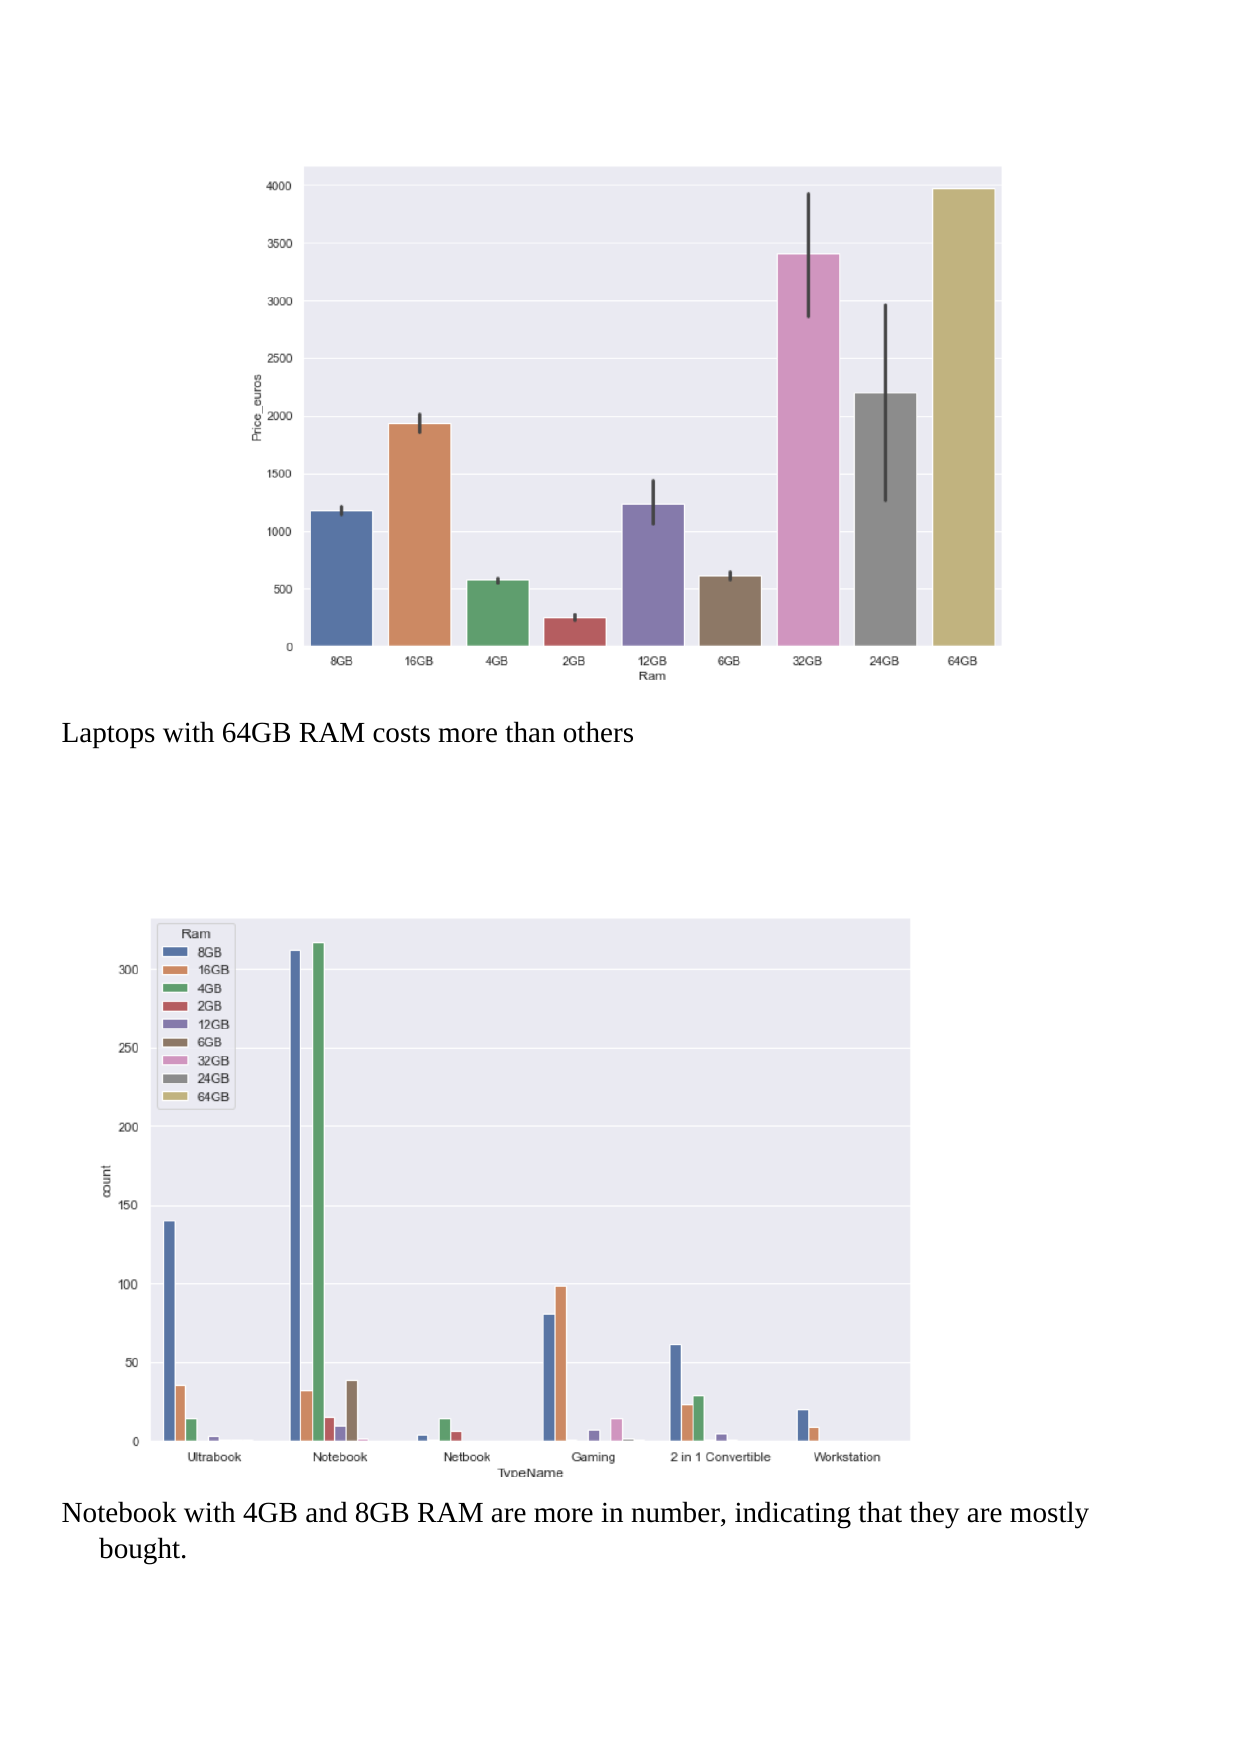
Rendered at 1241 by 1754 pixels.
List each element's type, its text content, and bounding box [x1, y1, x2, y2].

text Notebook with 4GB and 8GB RAM are more in number, indicating that they are mostly bought. [61, 1496, 1090, 1565]
picture [221, 150, 1063, 697]
text Laptops with 64GB RAM costs more than others [61, 715, 1090, 749]
picture [61, 908, 932, 1477]
